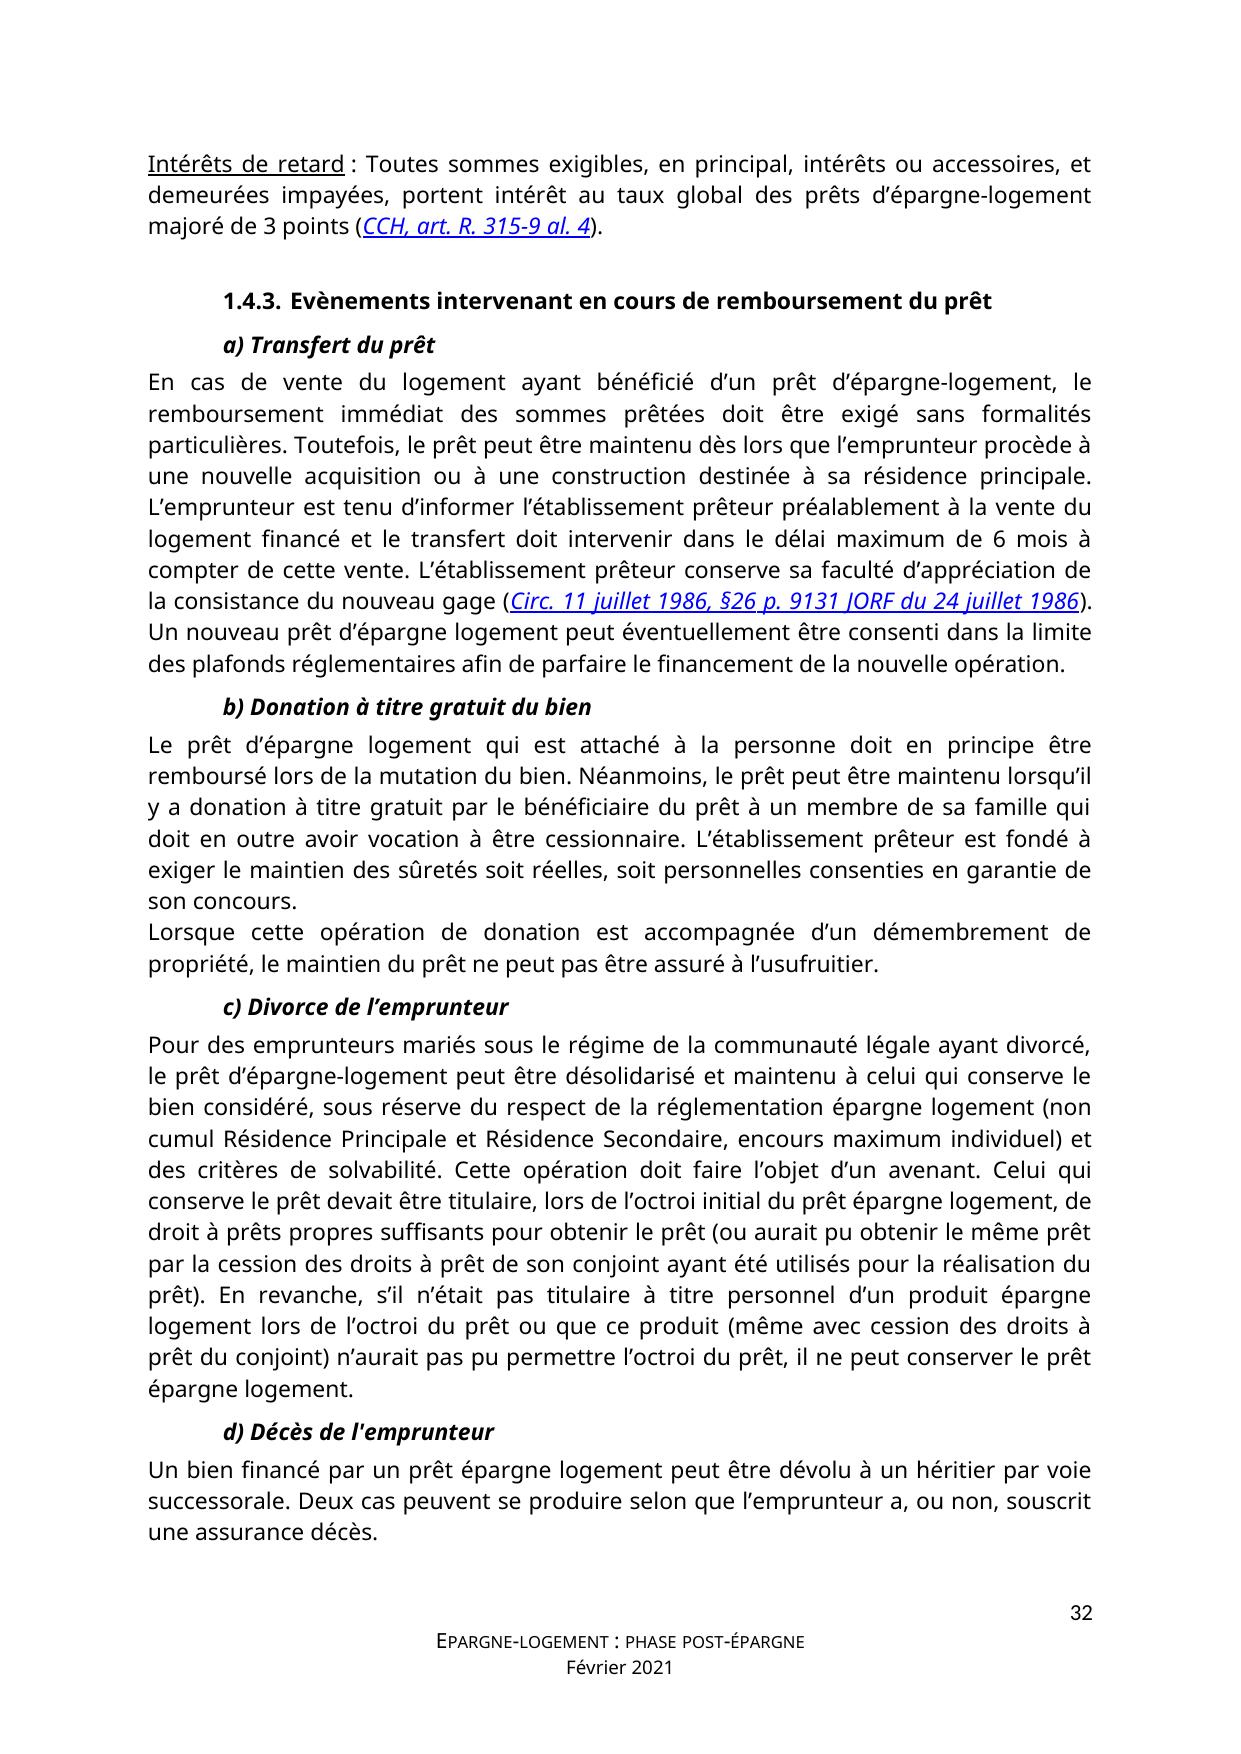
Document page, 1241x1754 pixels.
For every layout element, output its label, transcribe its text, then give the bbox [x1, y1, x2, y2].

subtitle a) Transfert du prêt [223, 329, 1093, 360]
text Le prêt d’épargne logement qui est attaché à la personne doit en principe être remboursé lors de la mutation du bien. Néanmoins, le prêt peut être maintenu lorsqu’il y a donation à titre gratuit par le bénéficiaire du prêt à un membre de sa famille qui doit en outre avoir vocation à être cessionnaire. L’établissement prêteur est fondé à exiger le maintien des sûretés soit réelles, soit personnelles consenties en garantie de son concours. [148, 729, 1093, 916]
subtitle c) Divorce de l’emprunteur [223, 991, 1093, 1023]
text Lorsque cette opération de donation est accompagnée d’un démembrement de propriété, le maintien du prêt ne peut pas être assuré à l’usufruitier. [148, 916, 1093, 979]
subtitle b) Donation à titre gratuit du bien [223, 691, 1093, 723]
text Pour des emprunteurs mariés sous le régime de la communauté légale ayant divorcé, le prêt d’épargne-logement peut être désolidarisé et maintenu à celui qui conserve le bien considéré, sous réserve du respect de la réglementation épargne logement (non cumul Résidence Principale et Résidence Secondaire, encours maximum individuel) et des critères de solvabilité. Cette opération doit faire l’objet d’un avenant. Celui qui conserve le prêt devait être titulaire, lors de l’octroi initial du prêt épargne logement, de droit à prêts propres suffisants pour obtenir le prêt (ou aurait pu obtenir le même prêt par la cession des droits à prêt de son conjoint ayant été utilisés pour la réalisation du prêt). En revanche, s’il n’était pas titulaire à titre personnel d’un produit épargne logement lors de l’octroi du prêt ou que ce produit (même avec cession des droits à prêt du conjoint) n’aurait pas pu permettre l’octroi du prêt, il ne peut conserver le prêt épargne logement. [148, 1029, 1093, 1404]
text Un bien financé par un prêt épargne logement peut être dévolu à un héritier par voie successorale. Deux cas peuvent se produire selon que l’emprunteur a, ou non, souscrit une assurance décès. [148, 1454, 1093, 1548]
subtitle d) Décès de l'emprunteur [223, 1416, 1093, 1448]
text Intérêts de retard : Toutes sommes exigibles, en principal, intérêts ou accessoires, et demeurées impayées, portent intérêt au taux global des prêts d’épargne-logement majoré de 3 points (CCH, art. R. 315-9 al. 4). [148, 148, 1093, 241]
subtitle Evènements intervenant en cours de remboursement du prêt [223, 285, 1093, 316]
text En cas de vente du logement ayant bénéficié d’un prêt d’épargne-logement, le remboursement immédiat des sommes prêtées doit être exigé sans formalités particulières. Toutefois, le prêt peut être maintenu dès lors que l’emprunteur procède à une nouvelle acquisition ou à une construction destinée à sa résidence principale. L’emprunteur est tenu d’informer l’établissement prêteur préalablement à la vente du logement financé et le transfert doit intervenir dans le délai maximum de 6 mois à compter de cette vente. L’établissement prêteur conserve sa faculté d’appréciation de la consistance du nouveau gage (Circ. 11 juillet 1986, §26 p. 9131 JORF du 24 juillet 1986). Un nouveau prêt d’épargne logement peut éventuellement être consenti dans la limite des plafonds réglementaires afin de parfaire le financement de la nouvelle opération. [148, 366, 1093, 679]
